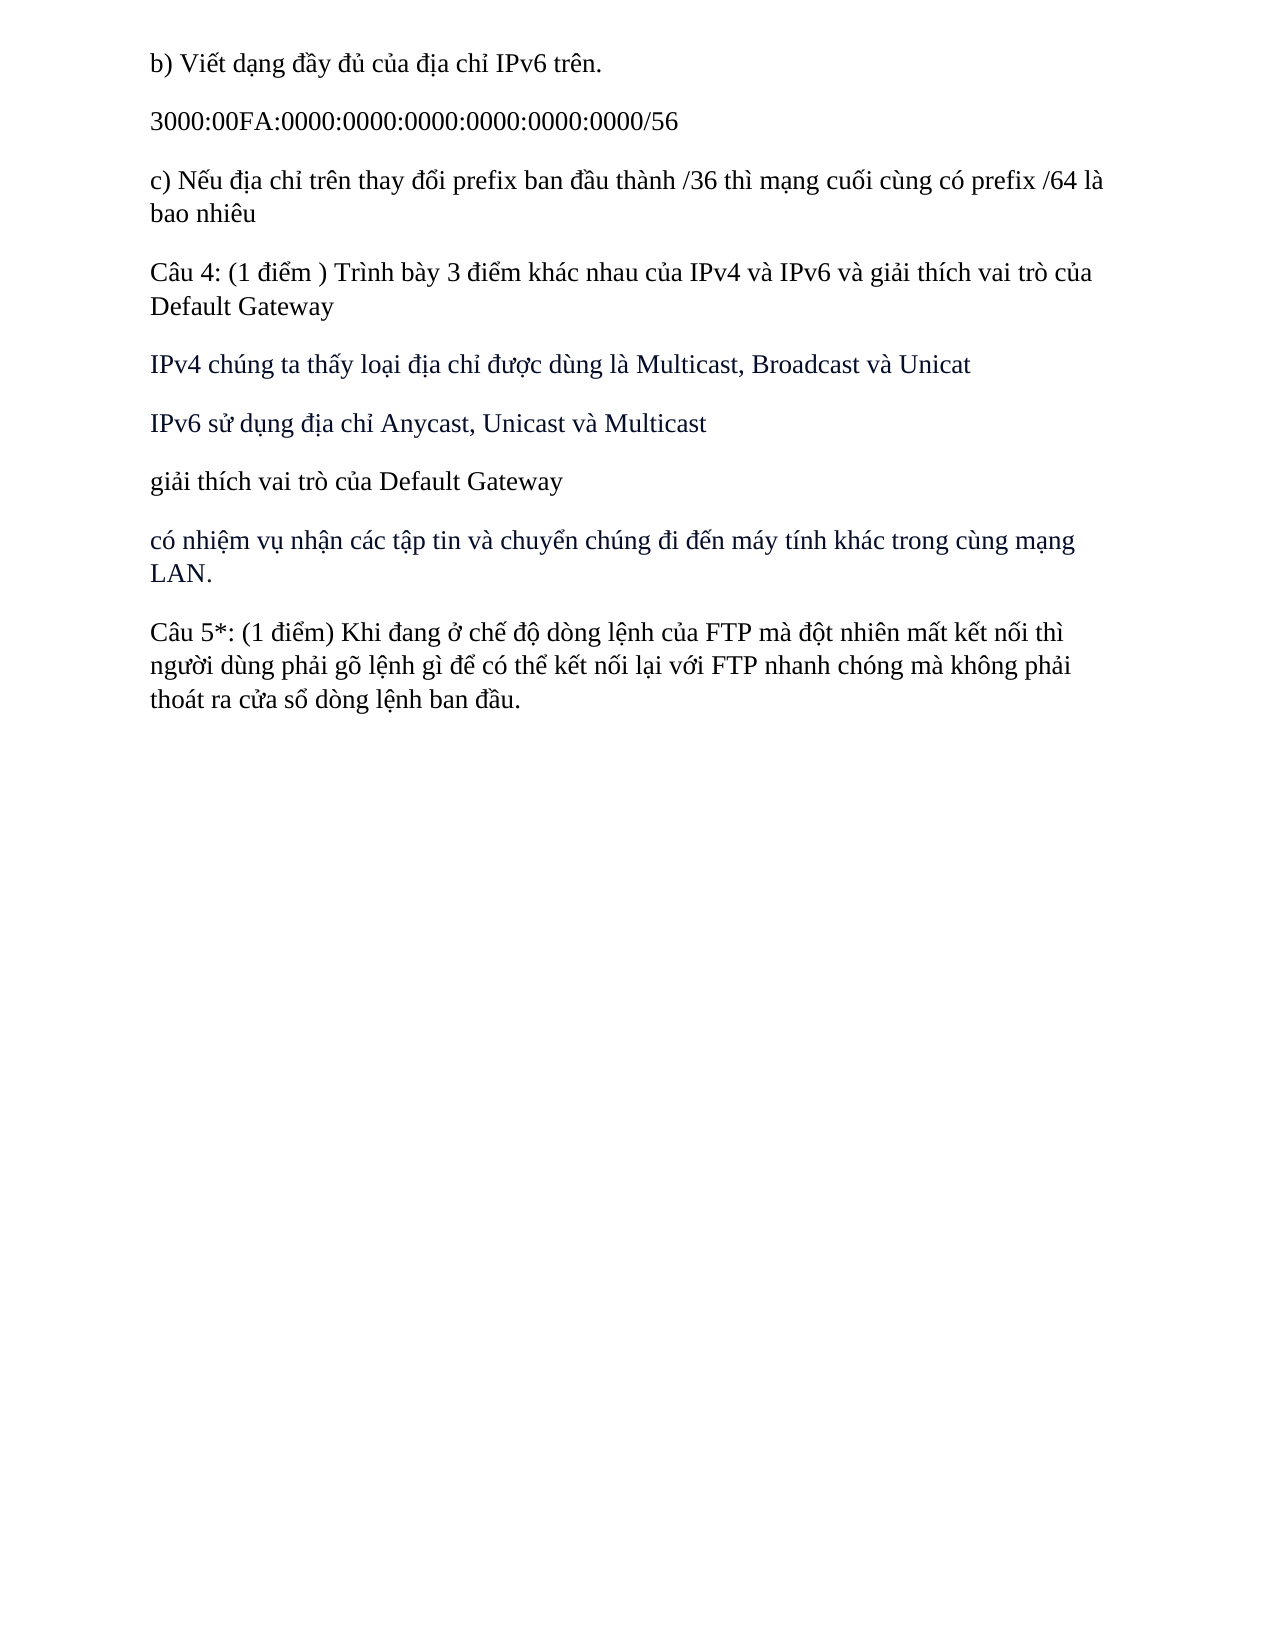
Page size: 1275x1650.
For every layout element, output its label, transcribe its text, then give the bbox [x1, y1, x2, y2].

text Câu 5*: (1 điểm) Khi đang ở chế độ dòng lệnh của FTP mà đột nhiên mất kết nối thì người dùng phải gõ lệnh gì để có thể kết nối lại với FTP nhanh chóng mà không phải thoát ra cửa sổ dòng lệnh ban đầu. [150, 616, 1125, 714]
text giải thích vai trò của Default Gateway [150, 465, 1125, 496]
text b) Viết dạng đầy đủ của địa chỉ IPv6 trên. [150, 47, 1125, 78]
text c) Nếu địa chỉ trên thay đổi prefix ban đầu thành /36 thì mạng cuối cùng có prefix /64 là bao nhiêu [150, 164, 1125, 229]
text IPv4 chúng ta thấy loại địa chỉ được dùng là Multicast, Broadcast và Unicat [150, 348, 1125, 379]
text có nhiệm vụ nhận các tập tin và chuyển chúng đi đến máy tính khác trong cùng mạng LAN. [150, 524, 1125, 588]
text 3000:00FA:0000:0000:0000:0000:0000:0000/56 [150, 105, 1125, 137]
text Câu 4: (1 điểm ) Trình bày 3 điểm khác nhau của IPv4 và IPv6 và giải thích vai trò của Default Gateway [150, 256, 1125, 321]
text IPv6 sử dụng địa chỉ Anycast, Unicast và Multicast [150, 407, 1125, 438]
